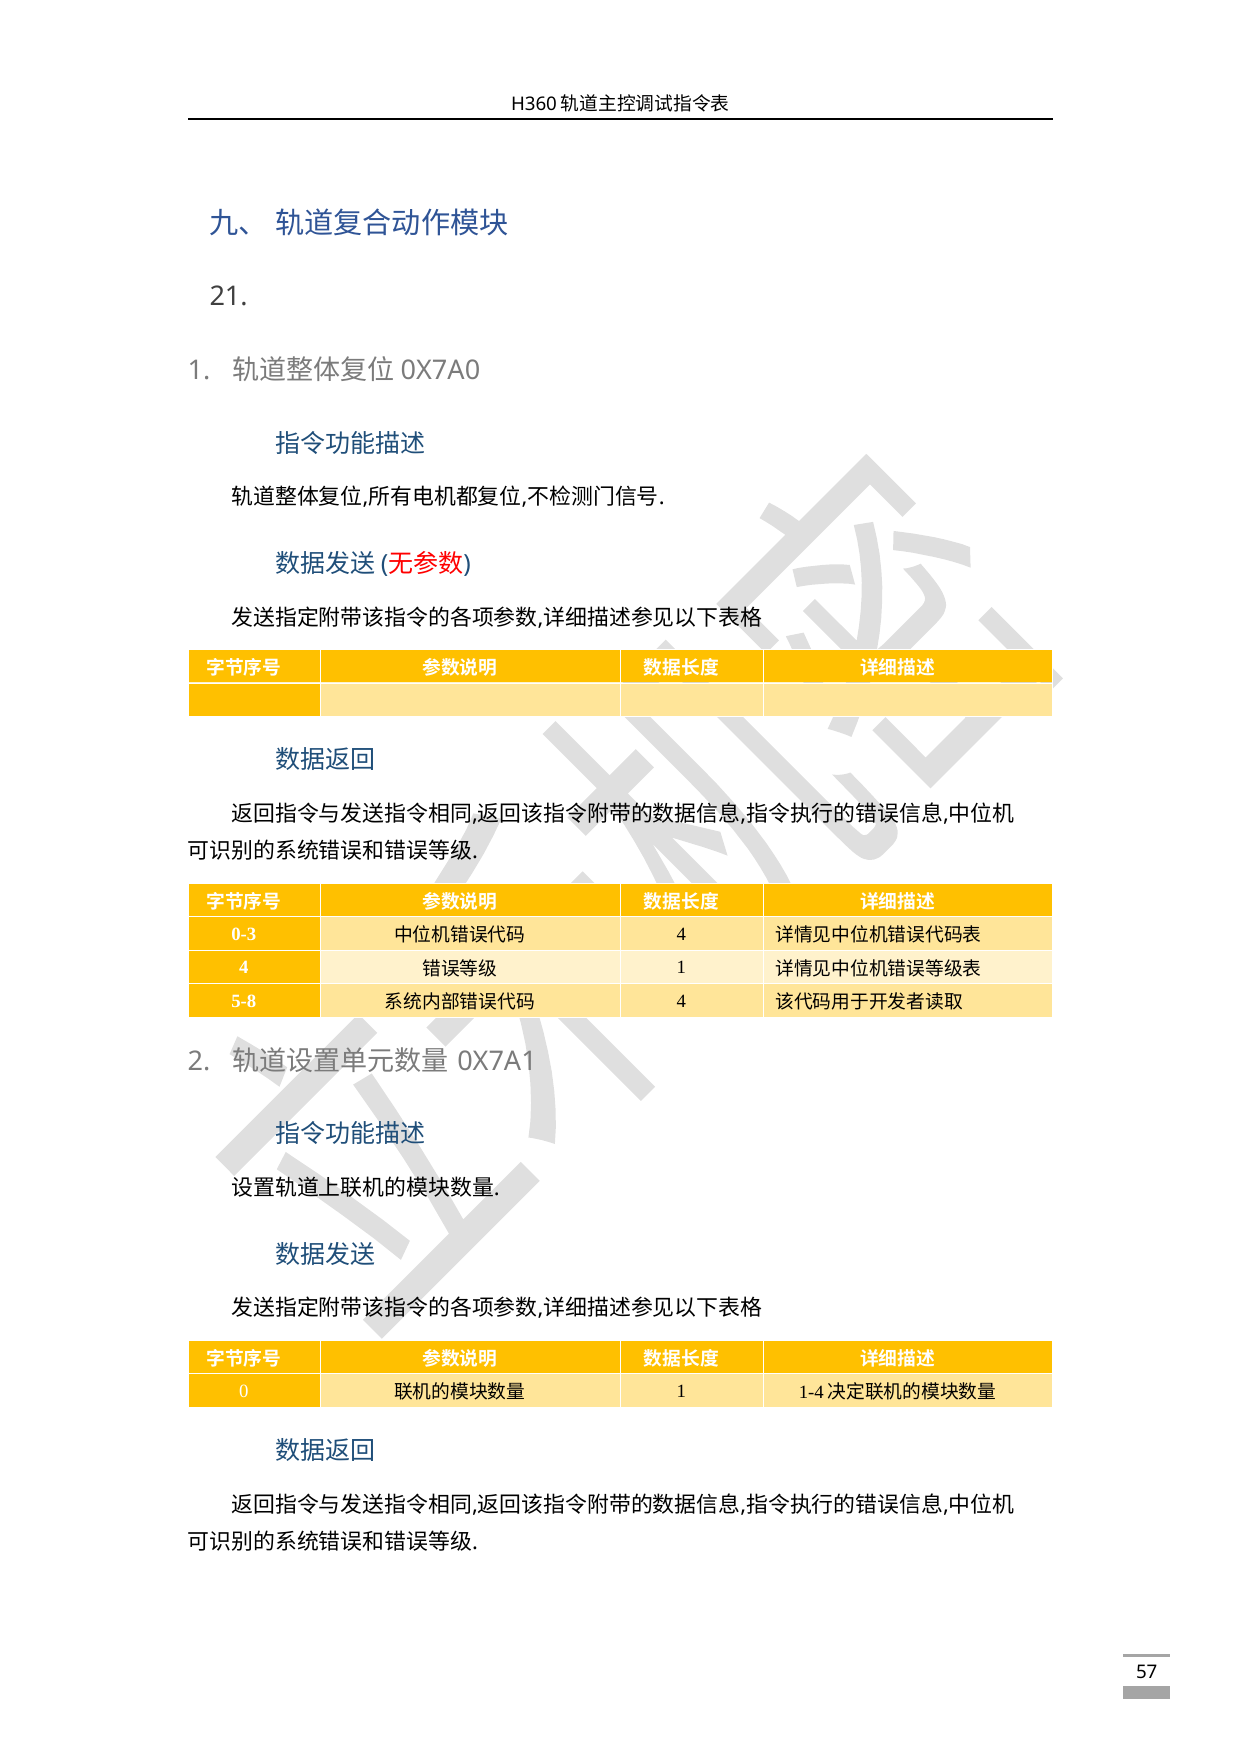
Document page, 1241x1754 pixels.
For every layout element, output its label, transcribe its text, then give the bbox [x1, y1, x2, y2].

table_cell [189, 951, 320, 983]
text 发送指定附带该指令的各项参数,详细描述参见以下表格 [187, 1290, 1031, 1323]
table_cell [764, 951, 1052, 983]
subtitle 轨道设置单元数量 0X7A1 [187, 1026, 1031, 1091]
text 轨道整体复位,所有电机都复位,不检测门信号. [187, 479, 1031, 512]
text 发送指定附带该指令的各项参数,详细描述参见以下表格 [187, 599, 1031, 632]
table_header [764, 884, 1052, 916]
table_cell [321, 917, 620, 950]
subtitle 指令功能描述 [275, 1099, 1031, 1164]
text 返回指令与发送指令相同,返回该指令附带的数据信息,指令执行的错误信息,中位机可识别的系统错误和错误等级. [187, 1487, 1031, 1556]
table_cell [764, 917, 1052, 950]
subtitle 指令功能描述 [275, 409, 1031, 474]
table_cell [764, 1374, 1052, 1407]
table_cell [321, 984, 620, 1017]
subtitle 数据发送 [275, 1220, 1031, 1285]
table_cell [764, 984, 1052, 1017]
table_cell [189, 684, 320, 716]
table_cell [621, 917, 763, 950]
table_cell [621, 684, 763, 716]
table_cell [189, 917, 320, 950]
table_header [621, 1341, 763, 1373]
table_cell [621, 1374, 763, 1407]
text 返回指令与发送指令相同,返回该指令附带的数据信息,指令执行的错误信息,中位机可识别的系统错误和错误等级. [187, 796, 1031, 866]
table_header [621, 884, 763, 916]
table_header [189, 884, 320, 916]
subtitle 轨道复合动作模块 [209, 189, 1031, 254]
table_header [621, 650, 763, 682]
text 设置轨道上联机的模块数量. [187, 1170, 1031, 1202]
subtitle 数据返回 [275, 725, 1031, 790]
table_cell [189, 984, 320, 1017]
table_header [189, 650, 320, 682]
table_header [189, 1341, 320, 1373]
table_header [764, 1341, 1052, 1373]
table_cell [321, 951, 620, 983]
subtitle 数据发送 (无参数) [275, 529, 1031, 594]
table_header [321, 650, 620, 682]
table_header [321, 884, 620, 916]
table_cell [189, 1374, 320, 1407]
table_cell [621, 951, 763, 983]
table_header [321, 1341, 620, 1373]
subtitle 数据返回 [275, 1416, 1031, 1481]
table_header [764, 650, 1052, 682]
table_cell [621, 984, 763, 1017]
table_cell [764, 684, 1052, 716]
subtitle 轨道整体复位 0X7A0 [187, 335, 1031, 400]
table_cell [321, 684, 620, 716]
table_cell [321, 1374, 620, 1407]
